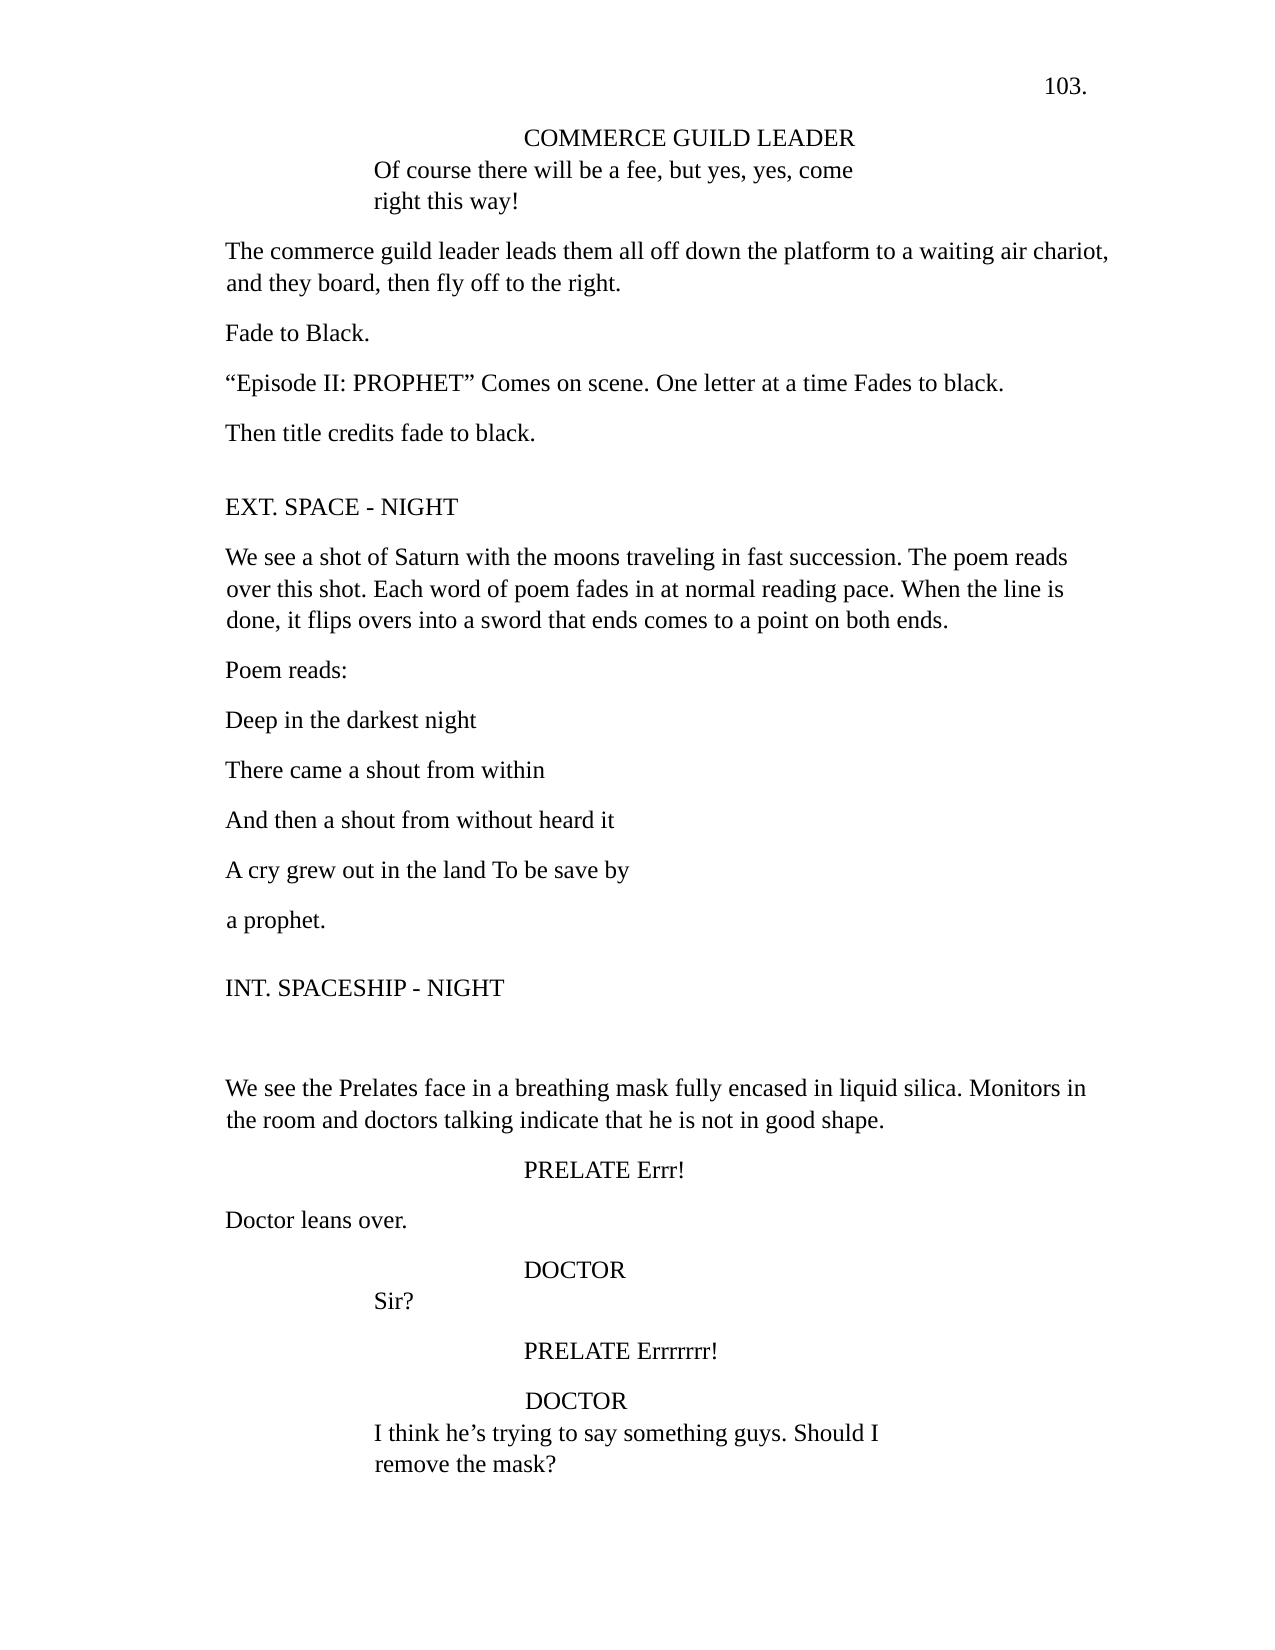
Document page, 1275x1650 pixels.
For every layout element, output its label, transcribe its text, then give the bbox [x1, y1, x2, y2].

text PRELATE Errrrrrr! [373, 1336, 759, 1365]
text The commerce guild leader leads them all off down the platform to a waiting air chariot, and they board, then fly off to the right. [225, 236, 1115, 297]
text A cry grew out in the land To be save by a prophet. [225, 856, 633, 934]
text Fade to Black. [225, 318, 887, 347]
text I think he’s trying to say something guys. Should I remove the mask? [373, 1418, 887, 1478]
text DOCTOR [525, 1386, 887, 1415]
text EXT. SPACE - NIGHT [225, 492, 887, 521]
text COMMERCE GUILD LEADER Of course there will be a fee, but yes, yes, come right this way! [373, 123, 871, 215]
text PRELATE Errr! [373, 1155, 701, 1183]
text There came a shout from within [225, 756, 887, 784]
text INT. SPACESHIP - NIGHT [225, 973, 887, 1002]
text And then a shout from without heard it [225, 806, 887, 834]
text “Episode II: PROPHET” Comes on scene. One letter at a time Fades to black. [225, 368, 1115, 397]
text We see the Prelates face in a breathing mask fully encased in liquid silica. Monitors in the room and doctors talking indicate that he is not in good shape. [225, 1073, 1115, 1133]
text Doctor leans over. [225, 1205, 887, 1233]
text Poem reads: [225, 656, 887, 684]
text Deep in the darkest night [225, 706, 887, 734]
text Then title credits fade to black. [225, 418, 887, 447]
text We see a shot of Saturn with the moons traveling in fast succession. The poem reads over this shot. Each word of poem fades in at normal reading pace. When the line is done, it flips overs into a sword that ends comes to a point on both ends. [225, 542, 1115, 634]
text DOCTOR Sir? [373, 1255, 672, 1315]
